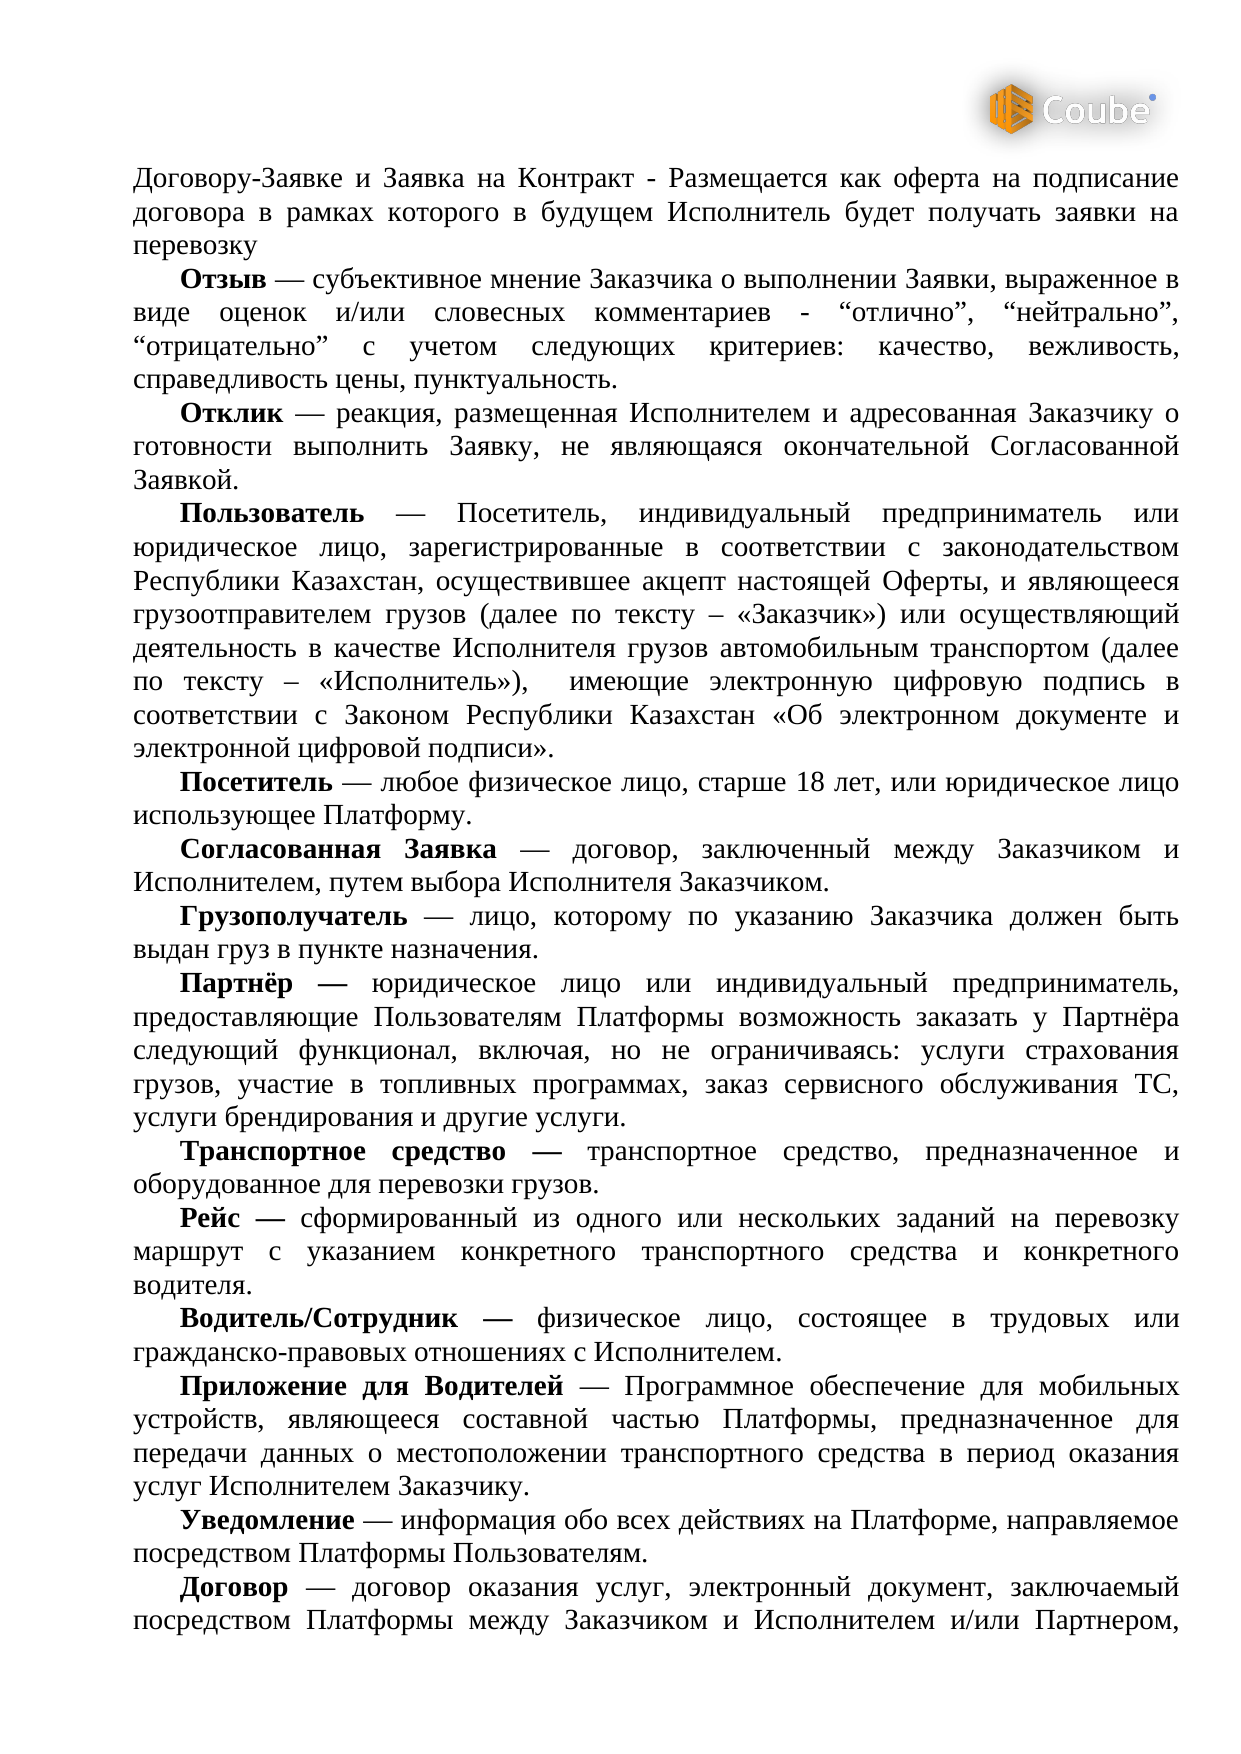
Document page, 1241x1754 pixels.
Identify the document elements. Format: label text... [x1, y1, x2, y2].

text Посетитель — любое физическое лицо, старше 18 лет, или юридическое лицо использующее Платформу. [133, 764, 1180, 831]
text Уведомление — информация обо всех действиях на Платформе, направляемое посредством Платформы Пользователям. [133, 1502, 1180, 1569]
text Партнёр — юридическое лицо или индивидуальный предприниматель, предоставляющие Пользователям Платформы возможность заказать у Партнёра следующий функционал, включая, но не ограничиваясь: услуги страхования грузов, участие в топливных программах, заказ сервисного обслуживания ТС, услуги брендирования и другие услуги. [133, 965, 1180, 1133]
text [133, 1569, 1180, 1636]
text Рейс — сформированный из одного или нескольких заданий на перевозку маршрут с указанием конкретного транспортного средства и конкретного водителя. [133, 1200, 1180, 1301]
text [133, 160, 1180, 261]
text Транспортное средство — транспортное средство, предназначенное и оборудованное для перевозки грузов. [133, 1133, 1180, 1200]
text Согласованная Заявка — договор, заключенный между Заказчиком и Исполнителем, путем выбора Исполнителя Заказчиком. [133, 831, 1180, 898]
text Грузополучатель — лицо, которому по указанию Заказчика должен быть выдан груз в пункте назначения. [133, 898, 1180, 965]
picture [990, 84, 1156, 134]
text Отклик — реакция, размещенная Исполнителем и адресованная Заказчику о готовности выполнить Заявку, не являющаяся окончательной Согласованной Заявкой. [133, 395, 1180, 496]
text Водитель/Сотрудник — физическое лицо, состоящее в трудовых или гражданско-правовых отношениях с Исполнителем. [133, 1301, 1180, 1368]
text Приложение для Водителей — Программное обеспечение для мобильных устройств, являющееся составной частью Платформы, предназначенное для передачи данных о местоположении транспортного средства в период оказания услуг Исполнителем Заказчику. [133, 1368, 1180, 1502]
text Отзыв — субъективное мнение Заказчика о выполнении Заявки, выраженное в виде оценок и/или словесных комментариев - “отлично”, “нейтрально”, “отрицательно” с учетом следующих критериев: качество, вежливость, справедливость цены, пунктуальность. [133, 261, 1180, 395]
text Пользователь — Посетитель, индивидуальный предприниматель или юридическое лицо, зарегистрированные в соответствии с законодательством Республики Казахстан, осуществившее акцепт настоящей Оферты, и являющееся грузоотправителем грузов (далее по тексту – «Заказчик») или осуществляющий деятельность в качестве Исполнителя грузов автомобильным транспортом (далее по тексту – «Исполнитель»), имеющие электронную цифровую подпись в соответствии с Законом Республики Казахстан «Об электронном документе и электронной цифровой подписи». [133, 496, 1180, 764]
